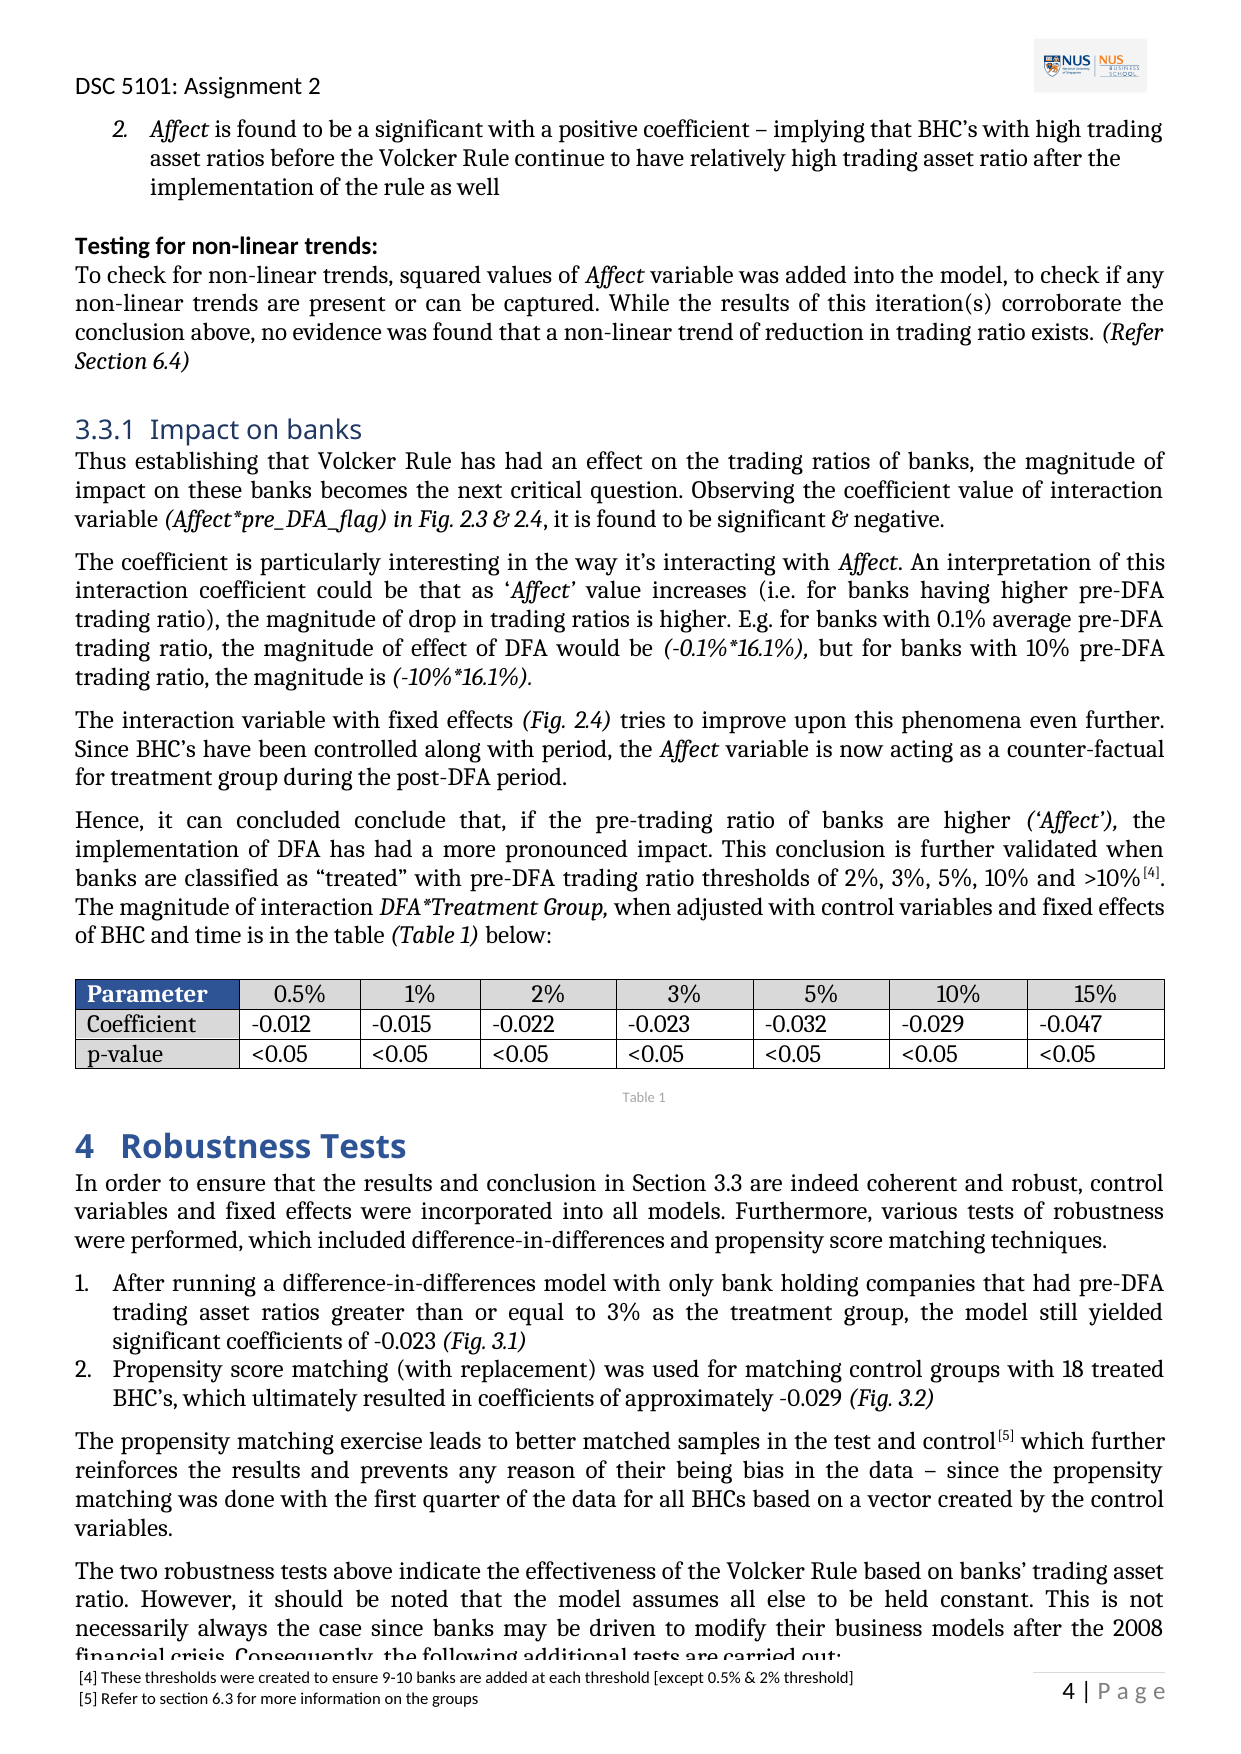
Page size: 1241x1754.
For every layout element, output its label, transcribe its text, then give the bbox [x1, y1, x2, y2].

text Thus establishing that Volcker Rule has had an effect on the trading ratios of banks, the magnitude of impact on these banks becomes the next critical question. Observing the coefficient value of interaction variable (Affect*pre_DFA_flag) in Fig. 2.3 & 2.4, it is found to be significant & negative. [75, 447, 1165, 533]
subtitle Robustness Tests [75, 1123, 1165, 1168]
text Testing for non-linear trends: [75, 230, 1165, 261]
table_header 3% [617, 980, 753, 1009]
picture [1033, 35, 1147, 95]
table_cell <0.05 [240, 1040, 360, 1068]
table_header Parameter [76, 980, 239, 1009]
list Affect is found to be a significant with a positive coefficient – implying that BHC’s with high trading asset ratios before the Volcker Rule continue to have relatively high trading asset ratio after the implementation of the rule as well [112, 115, 1165, 201]
table_cell -0.032 [754, 1010, 889, 1038]
table_cell -0.012 [240, 1010, 360, 1038]
table_cell p-value [76, 1040, 239, 1068]
text To check for non-linear trends, squared values of Affect variable was added into the model, to check if any non-linear trends are present or can be captured. While the results of this iteration(s) corroborate the conclusion above, no evidence was found that a non-linear trend of reduction in trading ratio exists. (Refer Section 6.4) [75, 261, 1165, 376]
table_header 2% [481, 980, 616, 1009]
table_cell -0.022 [481, 1010, 616, 1038]
table_header 0.5% [240, 980, 360, 1009]
list Propensity score matching (with replacement) was used for matching control groups with 18 treated BHC’s, which ultimately resulted in coefficients of approximately -0.029 (Fig. 3.2) [75, 1355, 1165, 1413]
table_cell <0.05 [1028, 1040, 1164, 1068]
text The propensity matching exercise leads to better matched samples in the test and control[5] which further reinforces the results and prevents any reason of their being bias in the data – since the propensity matching was done with the first quarter of the data for all BHCs based on a vector created by the control variables. [75, 1427, 1165, 1542]
table_cell -0.029 [890, 1010, 1027, 1038]
table_header 10% [890, 980, 1027, 1009]
text The interaction variable with fixed effects (Fig. 2.4) tries to improve upon this phenomena even further. Since BHC’s have been controlled along with period, the Affect variable is now acting as a counter-factual for treatment group during the post-DFA period. [75, 706, 1165, 792]
table_header 1% [361, 980, 480, 1009]
subtitle Impact on banks [75, 410, 1165, 447]
table_cell -0.023 [617, 1010, 753, 1038]
text In order to ensure that the results and conclusion in Section 3.3 are indeed coherent and robust, control variables and fixed effects were incorporated into all models. Furthermore, various tests of robustness were performed, which included difference-in-differences and propensity score matching techniques. [75, 1168, 1165, 1255]
table_cell <0.05 [890, 1040, 1027, 1068]
text The two robustness tests above indicate the effectiveness of the Volcker Rule based on banks’ trading asset ratio. However, it should be noted that the model assumes all else to be held constant. This is not necessarily always the case since banks may be driven to modify their business models after the 2008 financial crisis. Consequently, the following additional tests are carried out: [75, 1557, 1165, 1672]
table_cell -0.047 [1028, 1010, 1164, 1038]
table_cell <0.05 [754, 1040, 889, 1068]
table_cell -0.015 [361, 1010, 480, 1038]
table_cell <0.05 [361, 1040, 480, 1068]
table_cell Coefficient [76, 1010, 239, 1038]
text Hence, it can concluded conclude that, if the pre-trading ratio of banks are higher (‘Affect’), the implementation of DFA has had a more pronounced impact. This conclusion is further validated when banks are classified as “treated” with pre-DFA trading ratio thresholds of 2%, 3%, 5%, 10% and >10%[4]. The magnitude of interaction DFA*Treatment Group, when adjusted with control variables and fixed effects of BHC and time is in the table (Table 1) below: [75, 806, 1165, 950]
table_header 15% [1028, 980, 1164, 1009]
table_header 5% [754, 980, 889, 1009]
table_cell <0.05 [481, 1040, 616, 1068]
table_cell <0.05 [617, 1040, 753, 1068]
text The coefficient is particularly interesting in the way it’s interacting with Affect. An interpretation of this interaction coefficient could be that as ‘Affect’ value increases (i.e. for banks having higher pre-DFA trading ratio), the magnitude of drop in trading ratios is higher. E.g. for banks with 0.1% average pre-DFA trading ratio, the magnitude of effect of DFA would be (-0.1%*16.1%), but for banks with 10% pre-DFA trading ratio, the magnitude is (-10%*16.1%). [75, 548, 1165, 691]
list After running a difference-in-differences model with only bank holding companies that had pre-DFA trading asset ratios greater than or equal to 3% as the treatment group, the model still yielded significant coefficients of -0.023 (Fig. 3.1) [75, 1269, 1165, 1355]
